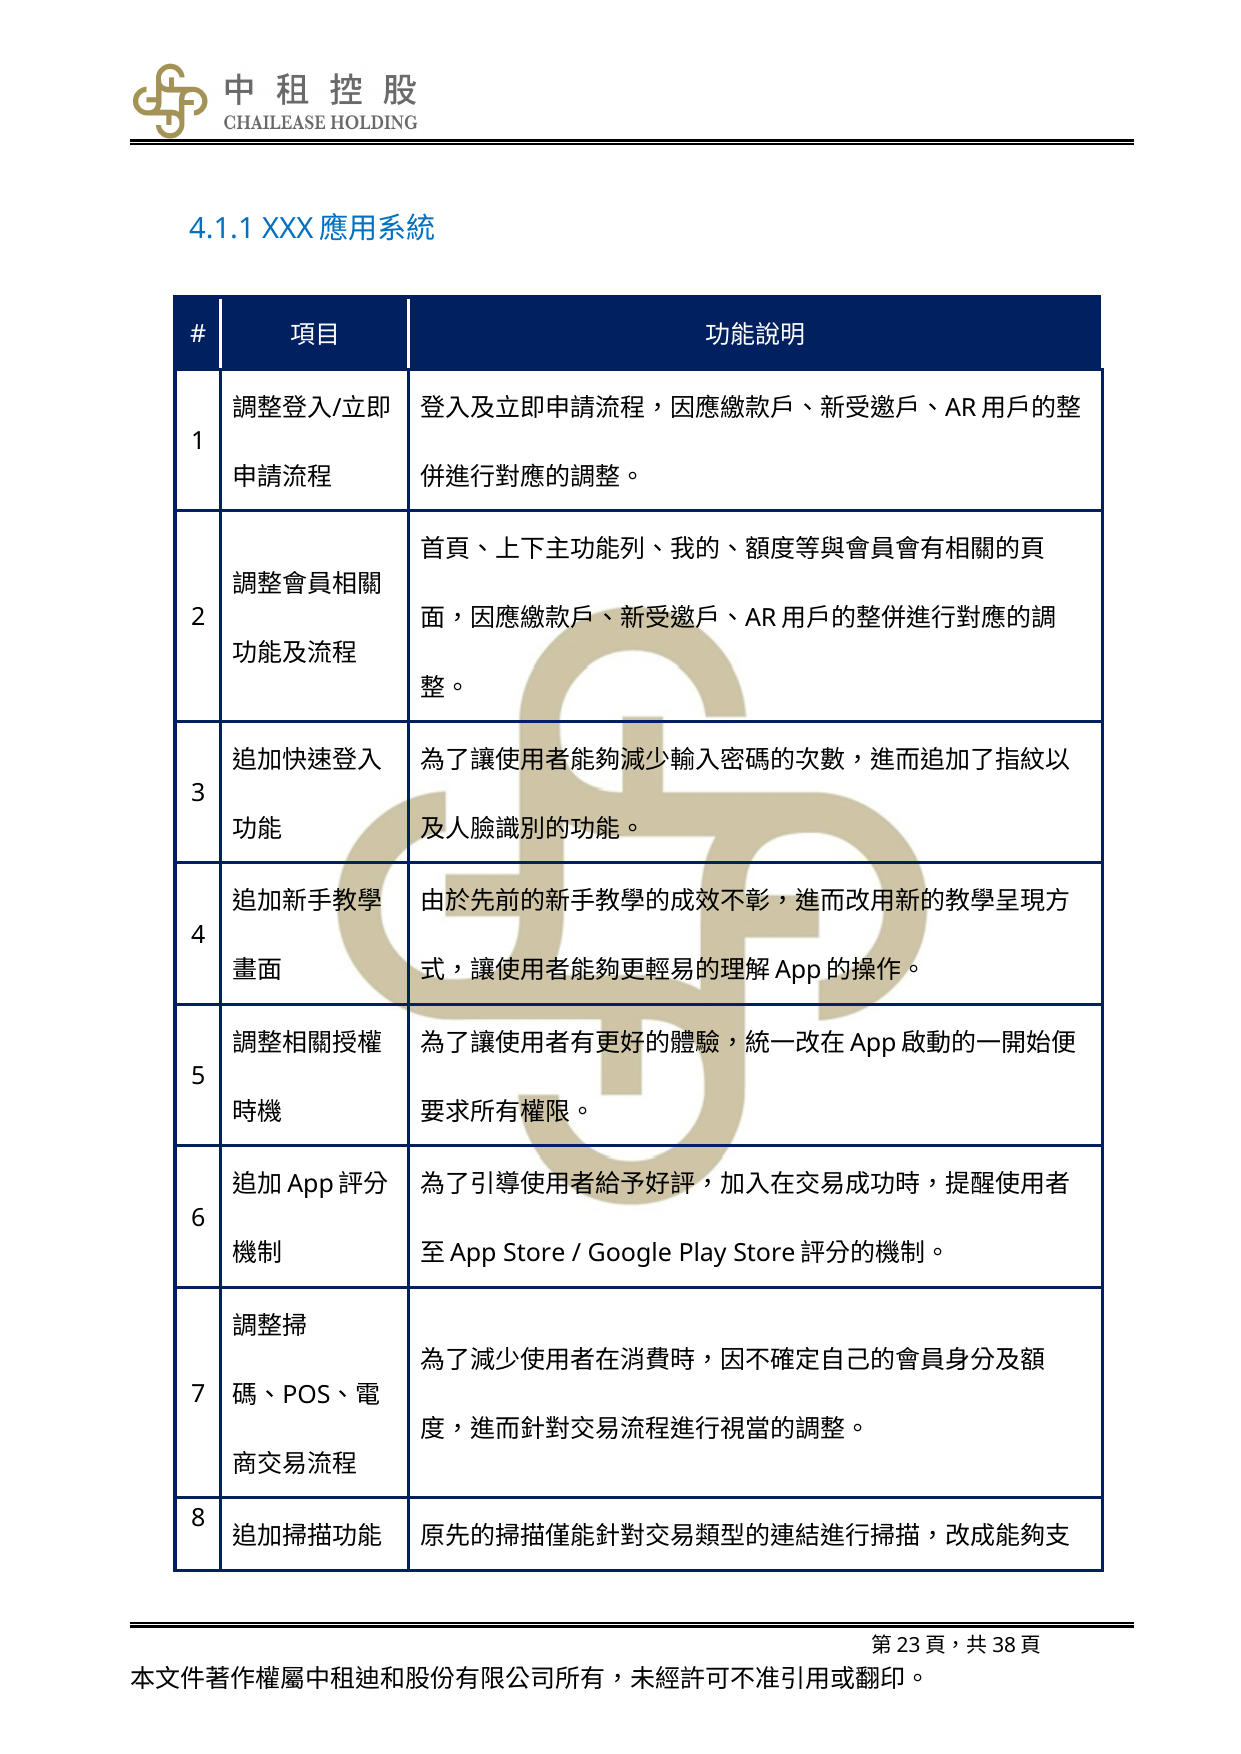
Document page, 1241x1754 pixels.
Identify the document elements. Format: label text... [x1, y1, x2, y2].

table_cell 調整登入/立即申請流程 [222, 371, 407, 509]
table_cell 登入及立即申請流程，因應繳款戶、新受邀戶、AR用戶的整併進行對應的調整。 [410, 371, 1101, 509]
table_cell 為了讓使用者有更好的體驗，統一改在App啟動的一開始便要求所有權限。 [410, 1006, 1101, 1144]
table_cell 調整相關授權時機 [222, 1006, 407, 1144]
table_cell 4 [177, 864, 219, 1003]
table_cell 7 [177, 1289, 219, 1496]
table_cell 5 [177, 1006, 219, 1144]
table_cell 2 [177, 512, 219, 720]
picture [132, 63, 418, 139]
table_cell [410, 1499, 1101, 1568]
text 4.1.1 XXX應用系統 [130, 192, 1134, 261]
table_cell 為了減少使用者在消費時，因不確定自己的會員身分及額度，進而針對交易流程進行視當的調整。 [410, 1289, 1101, 1496]
table_cell 首頁、上下主功能列、我的、額度等與會員會有相關的頁面，因應繳款戶、新受邀戶、AR用戶的整併進行對應的調整。 [410, 512, 1101, 720]
table_cell 調整掃碼、POS、電商交易流程 [222, 1289, 407, 1496]
table_cell 由於先前的新手教學的成效不彰，進而改用新的教學呈現方式，讓使用者能夠更輕易的理解App的操作。 [410, 864, 1101, 1003]
table_header # [177, 299, 219, 368]
table_cell 1 [177, 371, 219, 509]
table_cell 調整會員相關功能及流程 [222, 512, 407, 720]
table_cell 追加掃描功能能夠識別非交易的連結 [222, 1499, 407, 1568]
table_header 項目 [222, 299, 407, 368]
table_cell 追加App評分機制 [222, 1147, 407, 1286]
table_cell 追加新手教學畫面 [222, 864, 407, 1003]
table_cell 6 [177, 1147, 219, 1286]
table_cell 為了讓使用者能夠減少輸入密碼的次數，進而追加了指紋以及人臉識別的功能。 [410, 723, 1101, 861]
table_header 功能說明 [410, 299, 1101, 368]
table_cell 8 [177, 1499, 219, 1568]
table_cell 為了引導使用者給予好評，加入在交易成功時，提醒使用者至App Store / Google Play Store評分的機制。 [410, 1147, 1101, 1286]
table_cell 3 [177, 723, 219, 861]
table_cell 追加快速登入功能 [222, 723, 407, 861]
